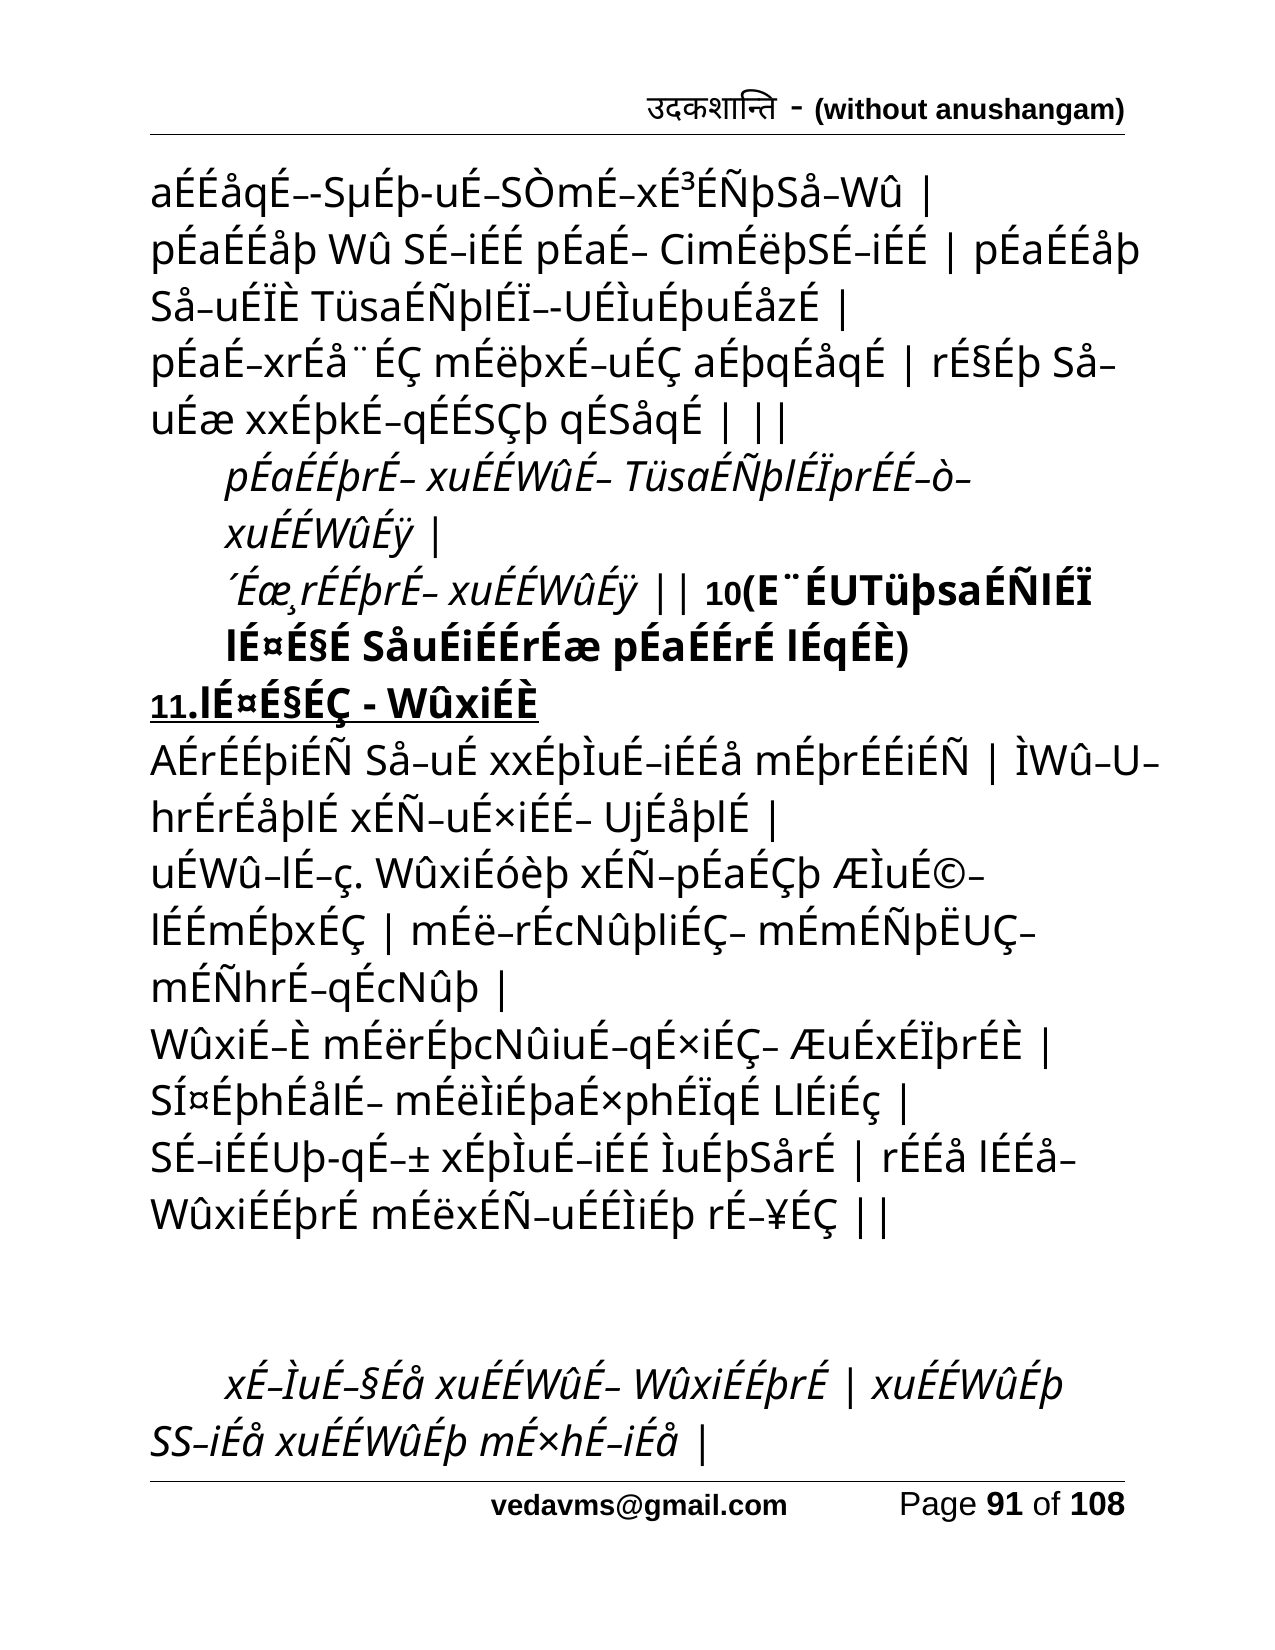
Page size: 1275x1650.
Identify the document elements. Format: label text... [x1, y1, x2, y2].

text pÉaÉ–xrÉå¨ÉÇ mÉëþxÉ–uÉÇ aÉþqÉåqÉ | rÉ§Éþ Så–uÉæ xxÉþkÉ–qÉÉSÇþ qÉSåqÉ | || [150, 333, 1174, 447]
text A–xqÉprÉþÇ ¤É–§ÉqÉ–eÉUóèþ xÉÑ–uÉÏrÉïÿÇ | aÉÉåqÉ–-SµÉþ-uÉ–SÒmÉ–xÉ³ÉÑþSå–Wû | [150, 163, 1174, 220]
text uÉWû–lÉ–ç. WûxiÉóèþ xÉÑ–pÉaÉÇþ ÆÌuÉ©–lÉÉmÉþxÉÇ | mÉë–rÉcNûþliÉÇ– mÉmÉÑþËUÇ– mÉÑhrÉ–qÉcNûþ | [150, 844, 1174, 1014]
text AÉrÉÉþiÉÑ Så–uÉ xxÉþÌuÉ–iÉÉå mÉþrÉÉiÉÑ | ÌWû–U–hrÉrÉåþlÉ xÉÑ–uÉ×iÉÉ– UjÉåþlÉ | [150, 731, 1174, 844]
text ´Éæ¸rÉÉþrÉ– xuÉÉWûÉÿ || 10(E¨ÉUTüþsaÉÑlÉÏ lÉ¤É§É SåuÉiÉÉrÉæ pÉaÉÉrÉ lÉqÉÈ) [225, 560, 1174, 674]
text pÉaÉÉåþ Wû SÉ–iÉÉ pÉaÉ– CimÉëþSÉ–iÉÉ | pÉaÉÉåþ Så–uÉÏÈ TüsaÉÑþlÉÏ–-UÉÌuÉþuÉåzÉ | [150, 220, 1174, 333]
text WûxiÉ–È mÉërÉþcNûiuÉ–qÉ×iÉÇ– ÆuÉxÉÏþrÉÈ | SÍ¤ÉþhÉålÉ– mÉëÌiÉþaÉ×phÉÏqÉ LlÉiÉç | [150, 1014, 1174, 1128]
text SÉ–iÉÉUþ-qÉ–± xÉþÌuÉ–iÉÉ ÌuÉþSårÉ | rÉÉå lÉÉå– WûxiÉÉþrÉ mÉëxÉÑ–uÉÉÌiÉþ rÉ–¥ÉÇ || [150, 1128, 1174, 1242]
text 11.lÉ¤É§ÉÇ - WûxiÉÈ [150, 674, 1174, 731]
text pÉaÉÉþrÉ– xuÉÉWûÉ– TüsaÉÑþlÉÏprÉÉ–ò– xuÉÉWûÉÿ | [225, 447, 1174, 560]
text xÉ–ÌuÉ–§Éå xuÉÉWûÉ– WûxiÉÉþrÉ | xuÉÉWûÉþ SS–iÉå xuÉÉWûÉþ mÉ×hÉ–iÉå | [150, 1355, 1125, 1469]
